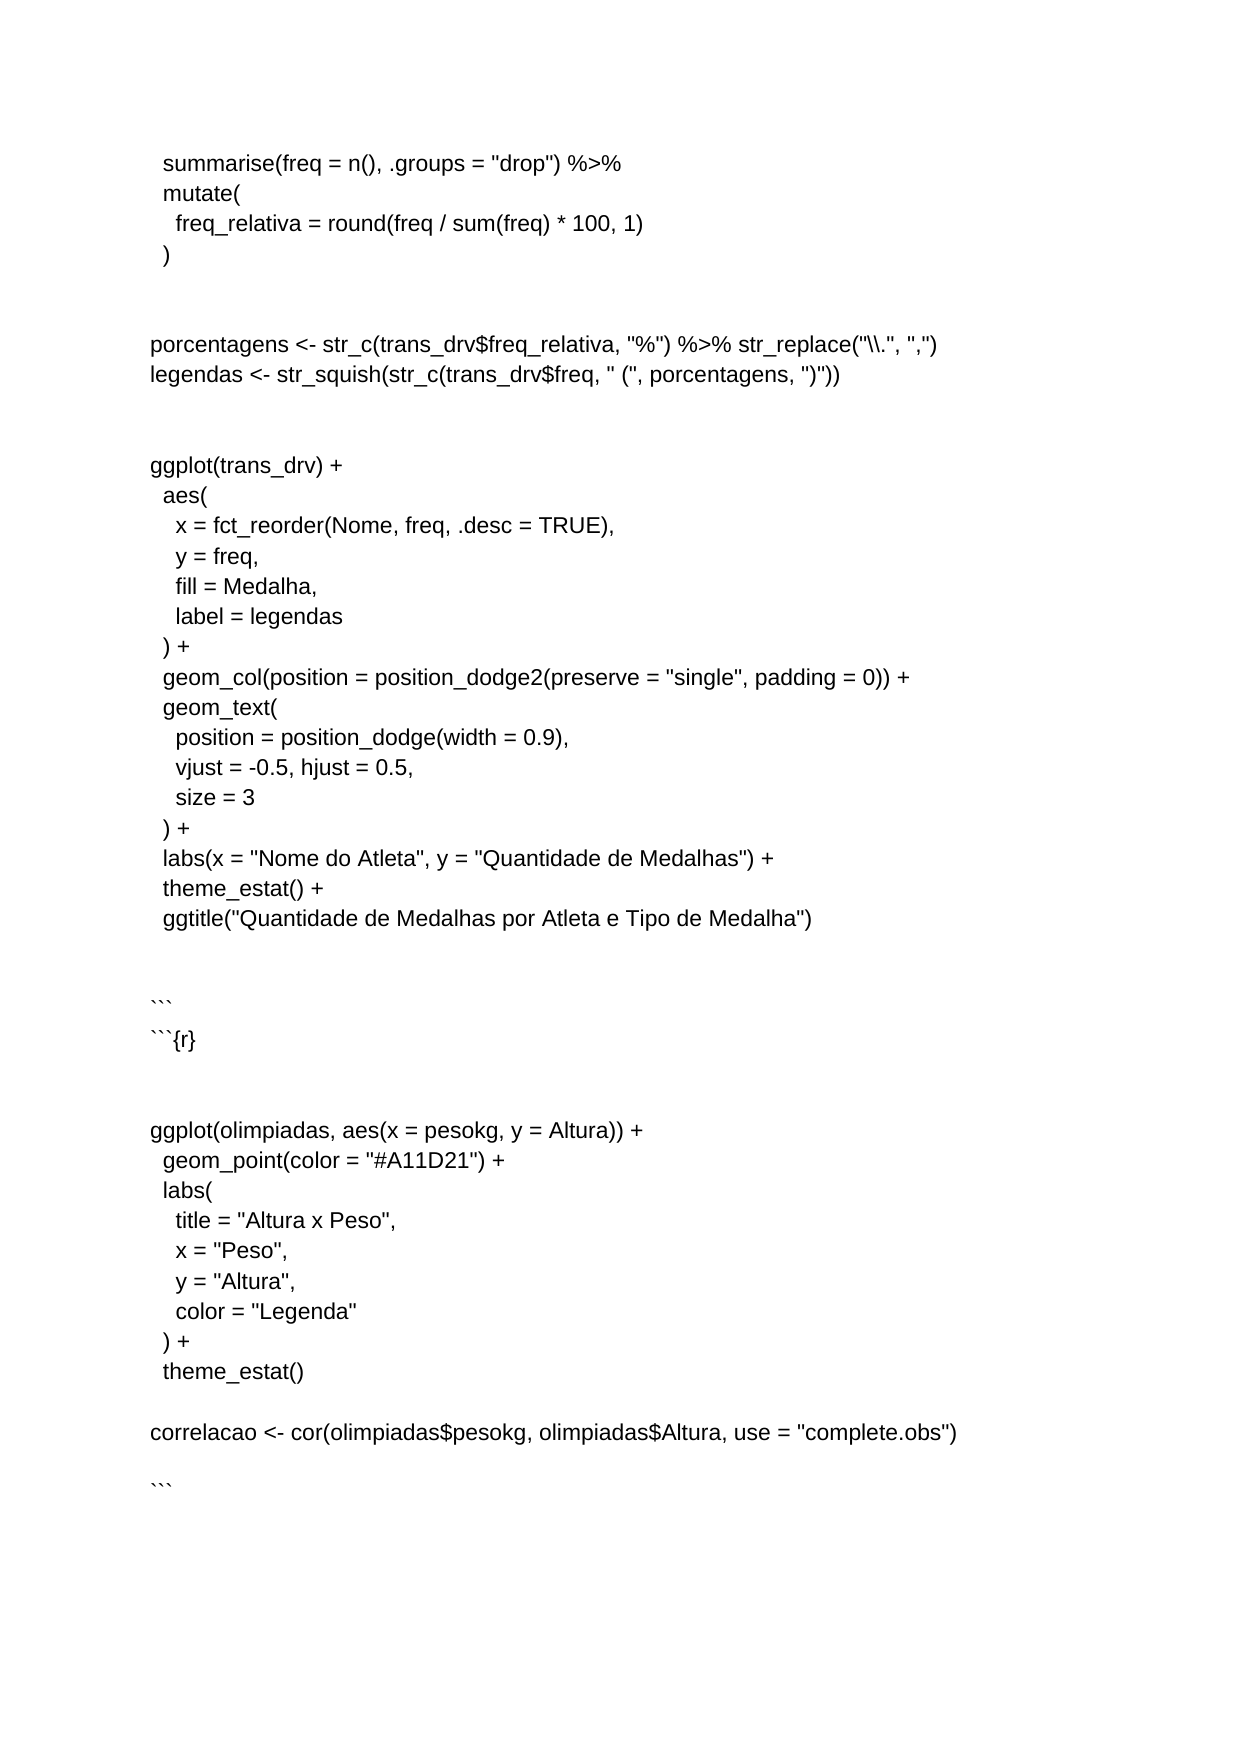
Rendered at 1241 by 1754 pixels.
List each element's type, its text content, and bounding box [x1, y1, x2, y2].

text ) + [150, 814, 1090, 841]
text porcentagens <- str_c(trans_drv$freq_relativa, "%") %>% str_replace("\\.", ",") [150, 331, 1090, 358]
text ``` [150, 996, 1090, 1022]
text y = freq, [150, 543, 1090, 569]
text labs(x = "Nome do Atleta", y = "Quantidade de Medalhas") + [150, 845, 1090, 871]
text ) + [150, 1328, 1090, 1354]
text aes( [150, 482, 1090, 509]
text ggplot(olimpiadas, aes(x = pesokg, y = Altura)) + [150, 1117, 1090, 1143]
text freq_relativa = round(freq / sum(freq) * 100, 1) [150, 210, 1090, 237]
text correlacao <- cor(olimpiadas$pesokg, olimpiadas$Altura, use = "complete.obs") [150, 1419, 1090, 1445]
text position = position_dodge(width = 0.9), [150, 724, 1090, 750]
text y = "Altura", [150, 1268, 1090, 1294]
text ``` [150, 1479, 1090, 1506]
text theme_estat() + [150, 875, 1090, 901]
text geom_text( [150, 694, 1090, 720]
text ) [150, 241, 1090, 267]
text summarise(freq = n(), .groups = "drop") %>% [150, 150, 1090, 176]
text ```{r} [150, 1026, 1090, 1052]
text x = fct_reorder(Nome, freq, .desc = TRUE), [150, 512, 1090, 539]
text ggtitle("Quantidade de Medalhas por Atleta e Tipo de Medalha") [150, 905, 1090, 932]
text title = "Altura x Peso", [150, 1207, 1090, 1234]
text labs( [150, 1177, 1090, 1203]
text geom_col(position = position_dodge2(preserve = "single", padding = 0)) + [150, 663, 1090, 690]
text ) + [150, 633, 1090, 660]
text ggplot(trans_drv) + [150, 452, 1090, 478]
text fill = Medalha, [150, 573, 1090, 599]
text vjust = -0.5, hjust = 0.5, [150, 754, 1090, 781]
text label = legendas [150, 603, 1090, 629]
text size = 3 [150, 784, 1090, 811]
text color = "Legenda" [150, 1298, 1090, 1324]
text x = "Peso", [150, 1237, 1090, 1264]
text legendas <- str_squish(str_c(trans_drv$freq, " (", porcentagens, ")")) [150, 361, 1090, 388]
text theme_estat() [150, 1358, 1090, 1385]
text geom_point(color = "#A11D21") + [150, 1147, 1090, 1173]
text mutate( [150, 180, 1090, 207]
